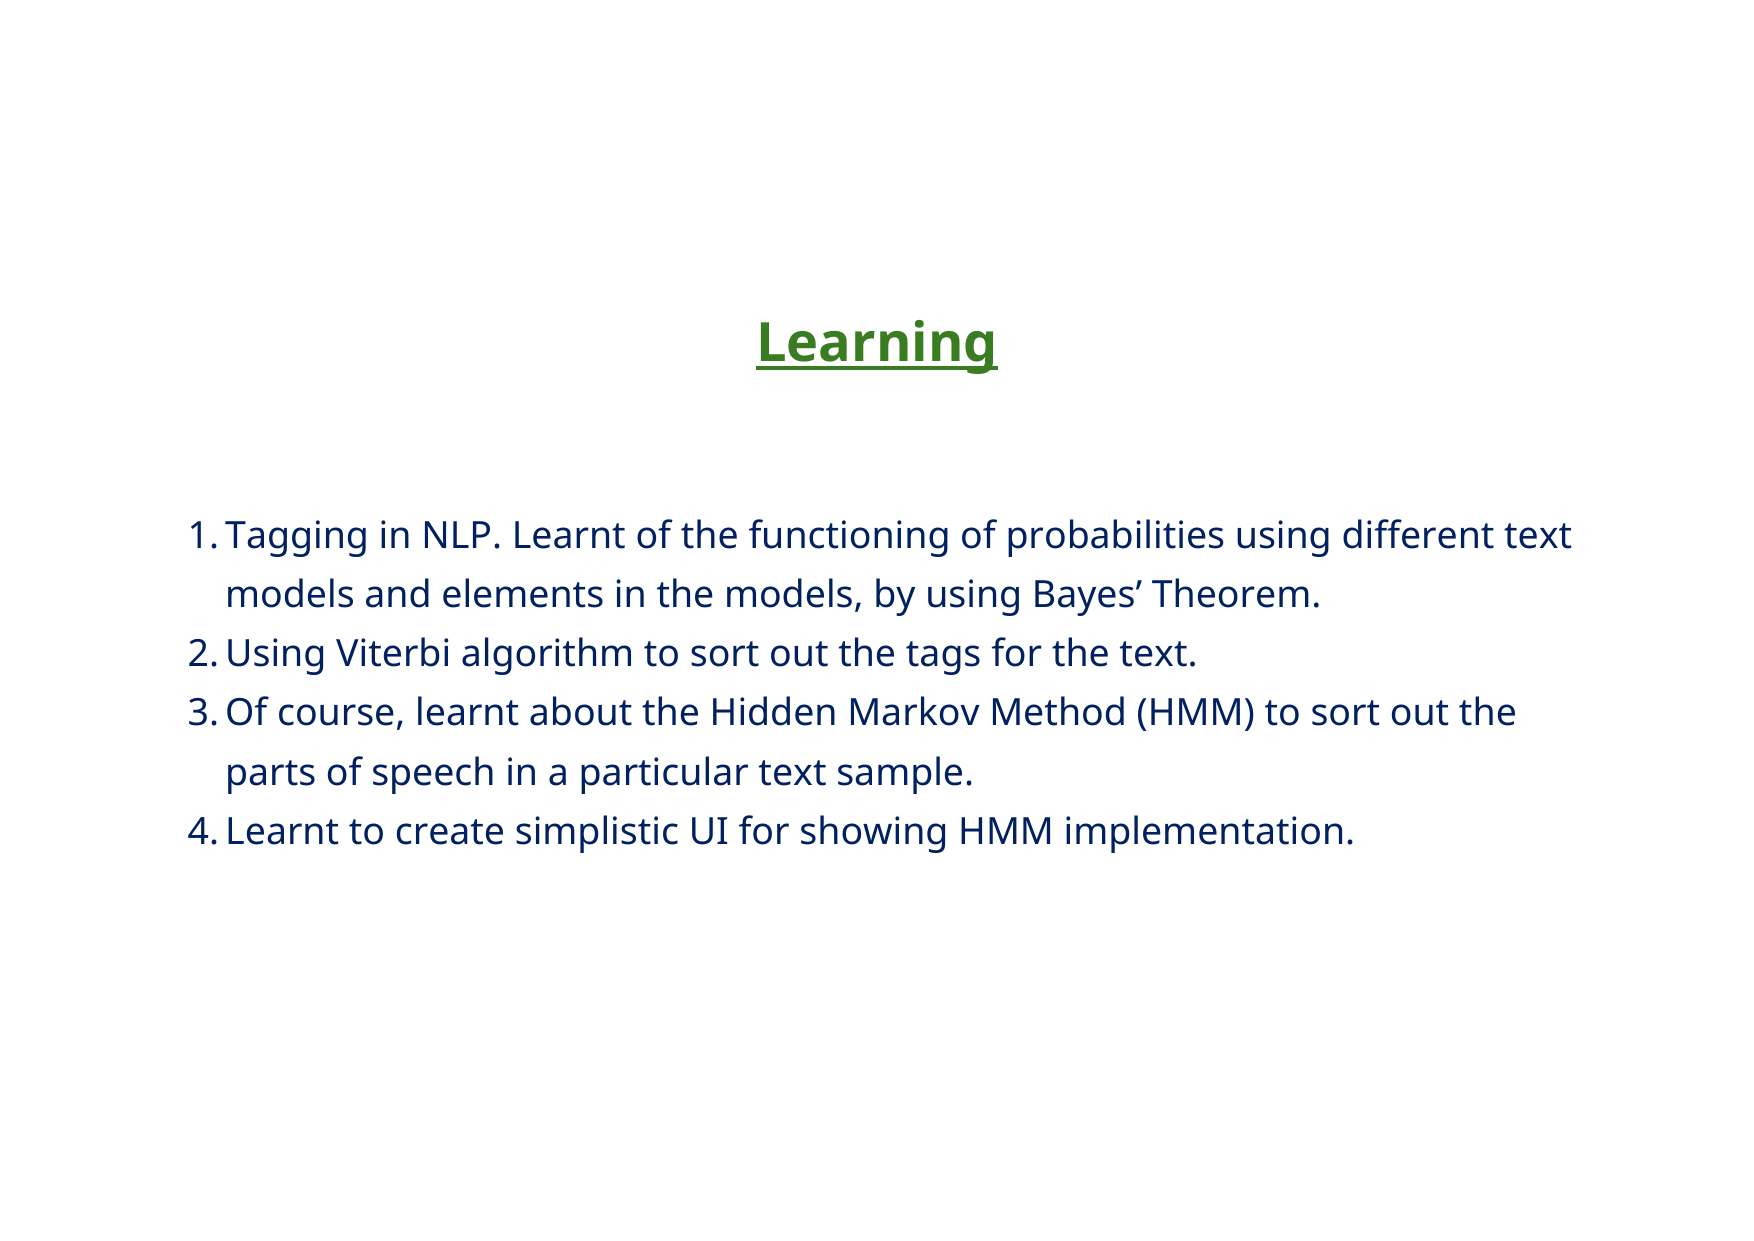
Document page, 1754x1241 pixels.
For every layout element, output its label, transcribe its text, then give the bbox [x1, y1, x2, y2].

list Learnt to create simplistic UI for showing HMM implementation. [187, 804, 1604, 855]
list Using Viterbi algorithm to sort out the tags for the text. [187, 626, 1604, 677]
list Of course, learnt about the Hidden Markov Method (HMM) to sort out the parts of speech in a particular text sample. [187, 686, 1604, 796]
text Learning [150, 304, 1604, 377]
list Tagging in NLP. Learnt of the functioning of probabilities using different text models and elements in the models, by using Bayes’ Theorem. [187, 508, 1604, 618]
